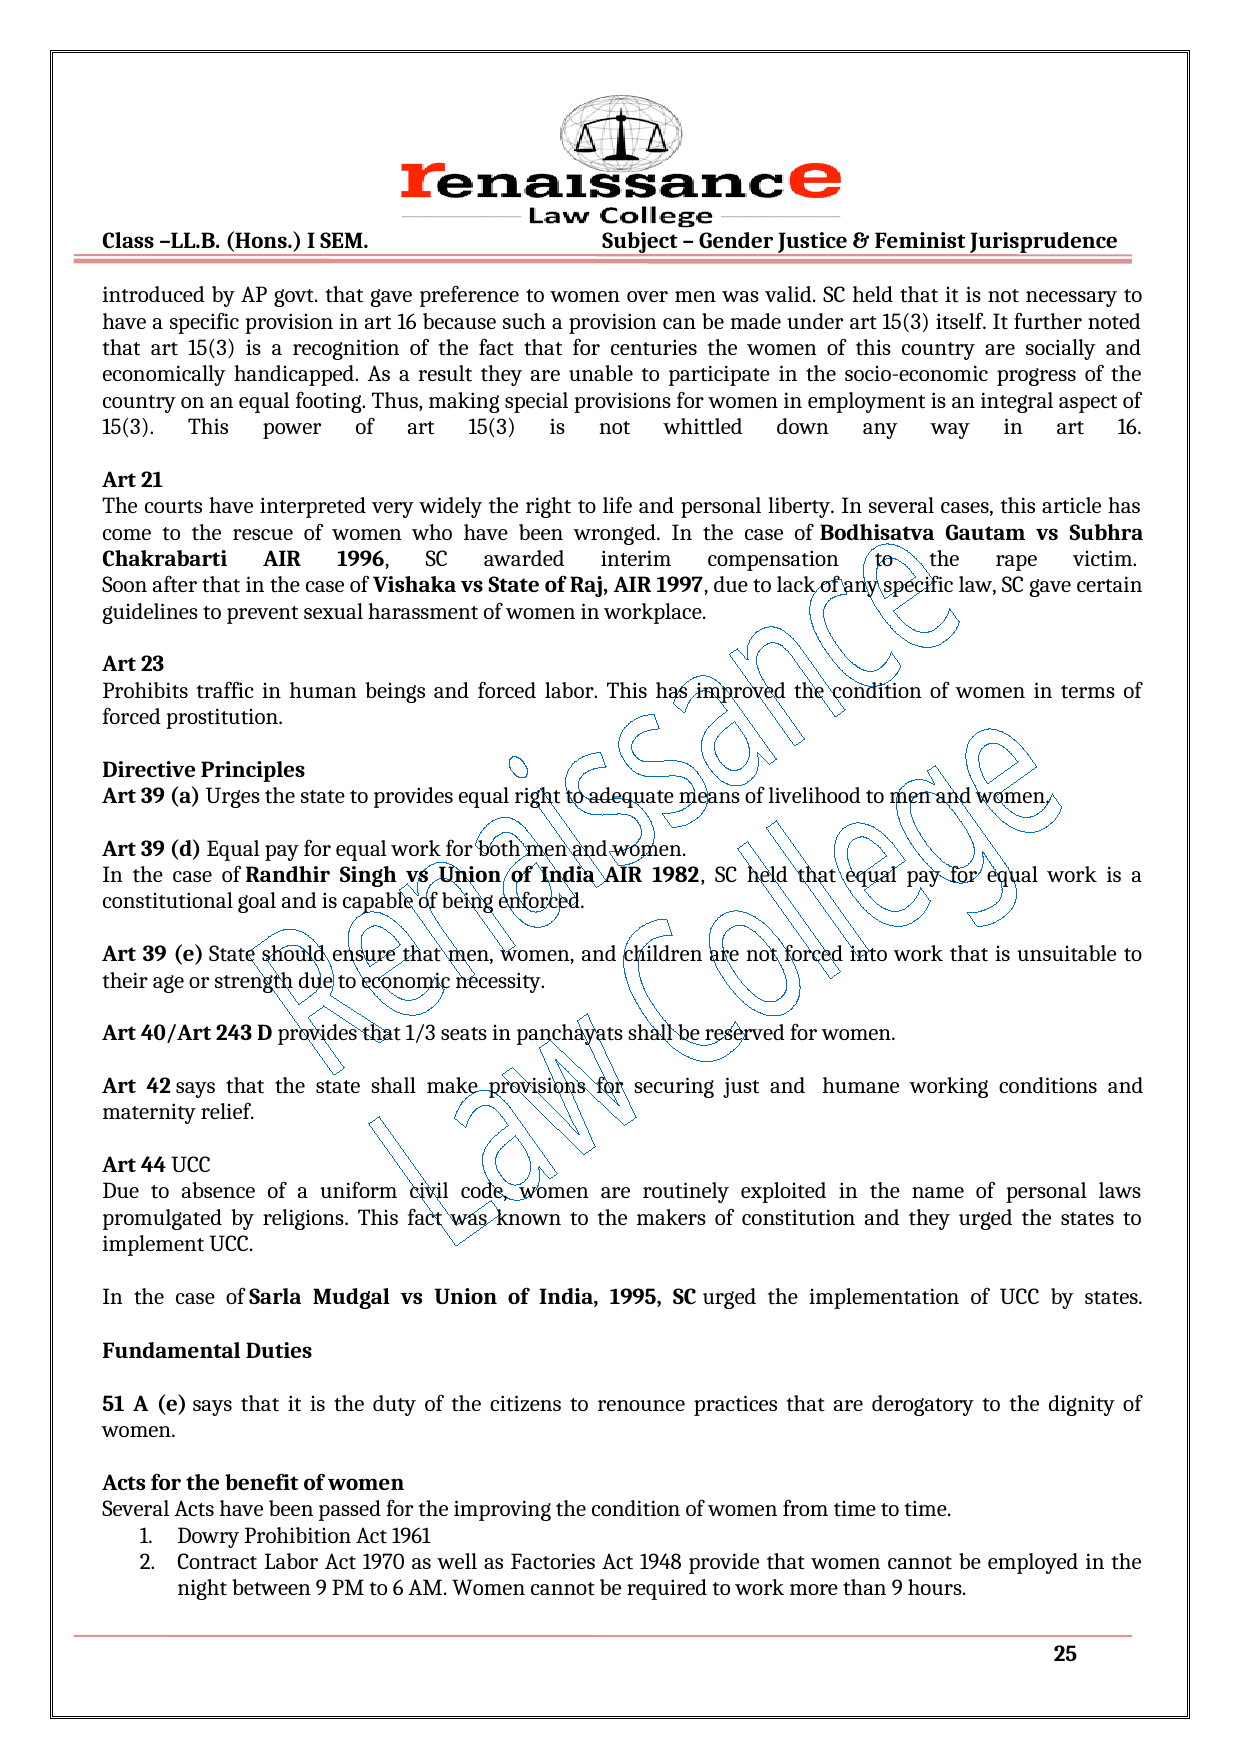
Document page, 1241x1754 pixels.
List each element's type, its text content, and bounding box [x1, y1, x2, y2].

text Prohibits traffic in human beings and forced labor. This has improved the condition of women in terms of forced prostitution. [102, 677, 1144, 730]
text Art 23 [102, 625, 1144, 677]
text 51 A (e) says that it is the duty of the citizens to renounce practices that are derogatory to the dignity of women. Acts for the benefit of women [102, 1364, 1144, 1496]
text Fundamental Duties [102, 1338, 1144, 1364]
text Directive Principles [102, 730, 1144, 783]
text Due to absence of a uniform civil code, women are routinely exploited in the name of personal laws promulgated by religions. This fact was known to the makers of constitution and they urged the states to implement UCC. [102, 1178, 1144, 1257]
text Several Acts have been passed for the improving the condition of women from time to time. [102, 1496, 1144, 1522]
text Art 39 (a) Urges the state to provides equal right to adequate means of livelihood to men and women. [102, 783, 1144, 809]
list Dowry Prohibition Act 1961 [139, 1522, 1144, 1549]
text The courts have interpreted very widely the right to life and personal liberty. In several cases, this article has come to the rescue of women who have been wronged. In the case of Bodhisatva Gautam vs Subhra Chakrabarti AIR 1996, SC awarded interim compensation to the rape victim. Soon after that in the case of Vishaka vs State of Raj, AIR 1997, due to lack of any specific law, SC gave certain guidelines to prevent sexual harassment of women in workplace. [102, 493, 1144, 625]
list Contract Labor Act 1970 as well as Factories Act 1948 provide that women cannot be employed in the night between 9 PM to 6 AM. Women cannot be required to work more than 9 hours. [139, 1549, 1144, 1602]
picture [377, 93, 869, 228]
text Art 44 UCC [102, 1126, 1144, 1178]
text Art 39 (e) State should ensure that men, women, and children are not forced into work that is unsuitable to their age or strength due to economic necessity. [102, 915, 1144, 994]
text Art 42 says that the state shall make provisions for securing just and humane working conditions and maternity relief. [102, 1046, 1144, 1126]
text Art 39 (d) Equal pay for equal work for both men and women. [102, 809, 1144, 862]
text In the case of Sarla Mudgal vs Union of India, 1995, SC urged the implementation of UCC by states. [102, 1284, 1144, 1338]
text In the case of Randhir Singh vs Union of India AIR 1982, SC held that equal pay for equal work is a constitutional goal and is capable of being enforced. [102, 862, 1144, 915]
text Art 40/Art 243 D provides that 1/3 seats in panchayats shall be reserved for women. [102, 994, 1144, 1046]
